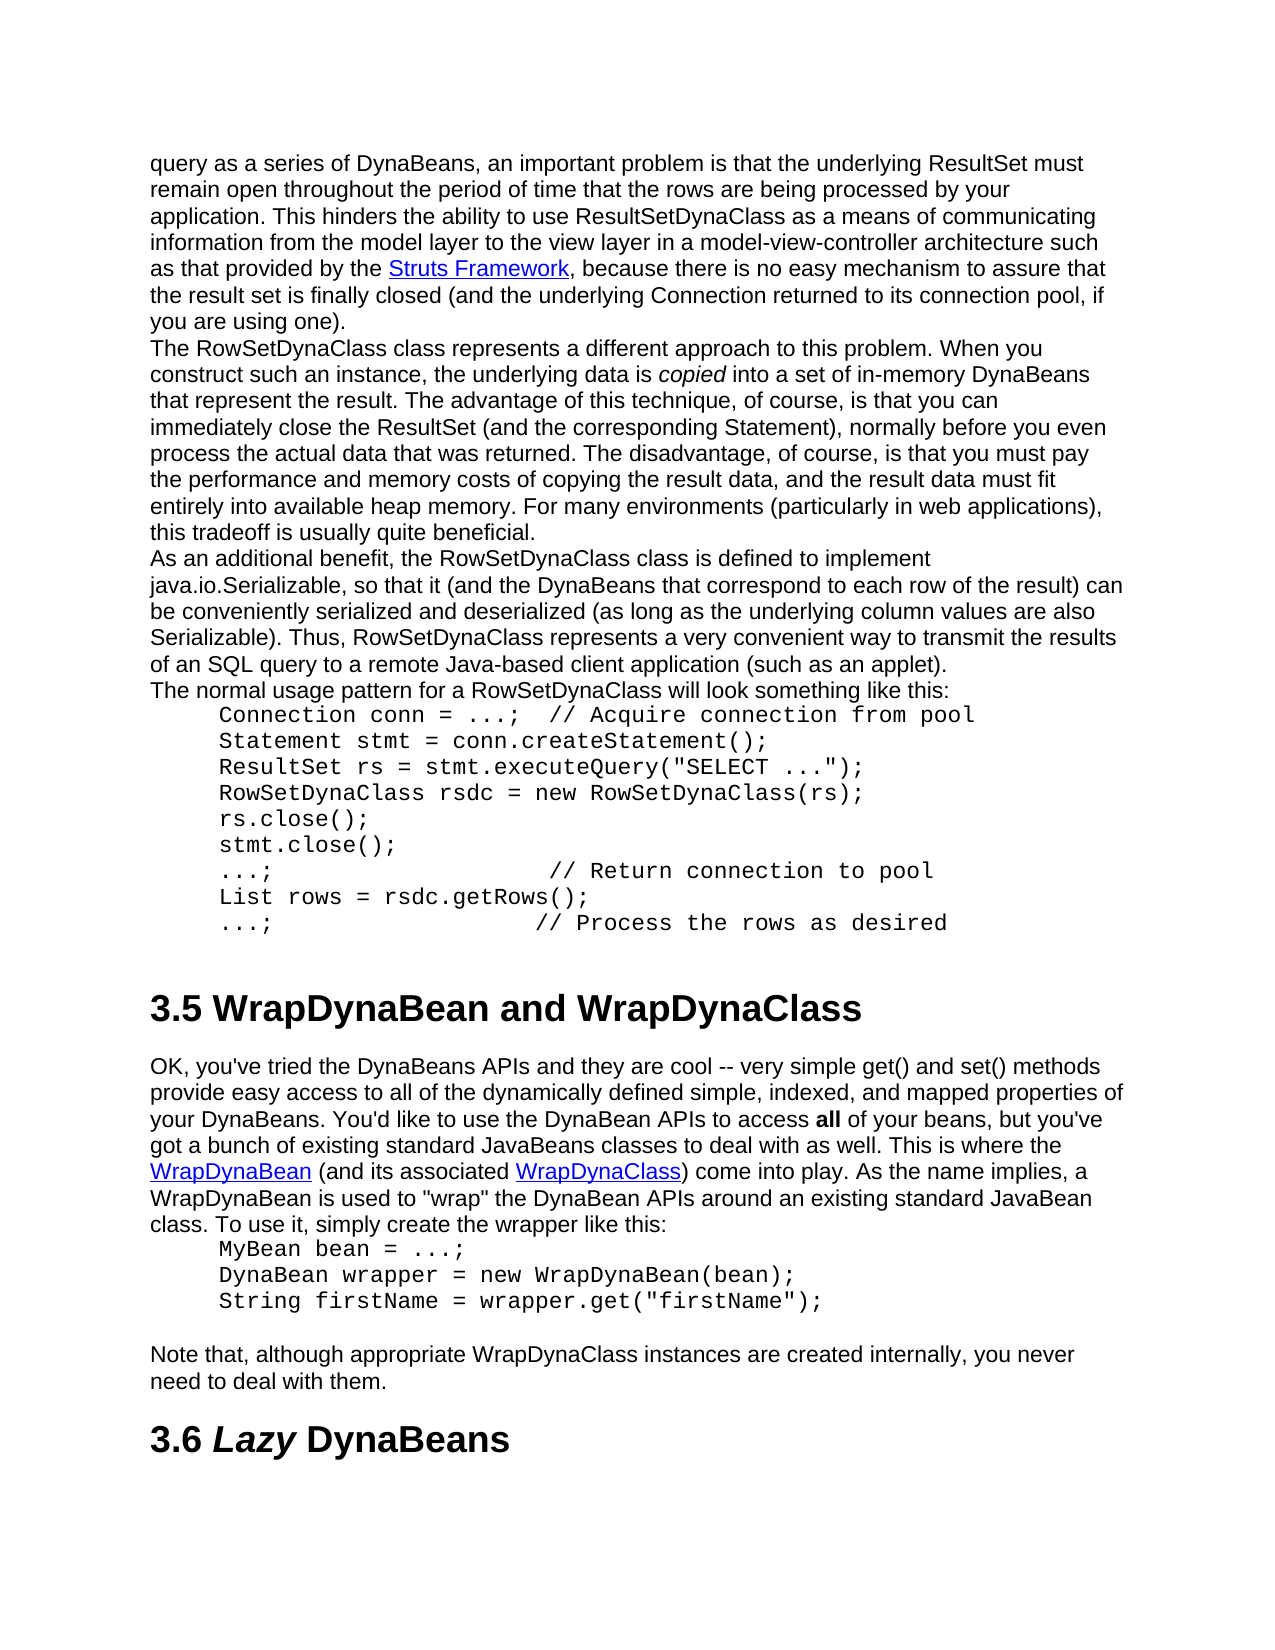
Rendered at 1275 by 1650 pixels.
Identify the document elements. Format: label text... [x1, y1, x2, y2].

text The RowSetDynaClass class represents a different approach to this problem. When you construct such an instance, the underlying data is copied into a set of in-memory DynaBeans that represent the result. The advantage of this technique, of course, is that you can immediately close the ResultSet (and the corresponding Statement), normally before you even process the actual data that was returned. The disadvantage, of course, is that you must pay the performance and memory costs of copying the result data, and the result data must fit entirely into available heap memory. For many environments (particularly in web applications), this tradeoff is usually quite beneficial. [150, 334, 1125, 545]
text OK, you've tried the DynaBeans APIs and they are cool -- very simple get() and set() methods provide easy access to all of the dynamically defined simple, indexed, and mapped properties of your DynaBeans. You'd like to use the DynaBean APIs to access all of your beans, but you've got a bunch of existing standard JavaBeans classes to deal with as well. This is where the WrapDynaBean (and its associated WrapDynaClass) come into play. As the name implies, a WrapDynaBean is used to "wrap" the DynaBean APIs around an existing standard JavaBean class. To use it, simply create the wrapper like this: [150, 1053, 1125, 1237]
subtitle 3.6 Lazy DynaBeans [150, 1418, 1125, 1461]
text The normal usage pattern for a RowSetDynaClass will look something like this: [150, 677, 1125, 703]
text Connection conn = ...; // Acquire connection from pool Statement stmt = conn.createStatement(); ResultSet rs = stmt.executeQuery("SELECT ..."); RowSetDynaClass rsdc = new RowSetDynaClass(rs); rs.close(); stmt.close(); ...; // Return connection to pool List rows = rsdc.getRows(); ...; // Process the rows as desired [150, 703, 1125, 963]
subtitle 3.5 WrapDynaBean and WrapDynaClass [150, 986, 1125, 1029]
text As an additional benefit, the RowSetDynaClass class is defined to implement java.io.Serializable, so that it (and the DynaBeans that correspond to each row of the result) can be conveniently serialized and deserialized (as long as the underlying column values are also Serializable). Thus, RowSetDynaClass represents a very convenient way to transmit the results of an SQL query to a remote Java-based client application (such as an applet). [150, 545, 1125, 677]
text Note that, although appropriate WrapDynaClass instances are created internally, you never need to deal with them. [150, 1341, 1125, 1394]
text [150, 150, 1125, 334]
text MyBean bean = ...; DynaBean wrapper = new WrapDynaBean(bean); String firstName = wrapper.get("firstName"); [150, 1237, 1125, 1341]
